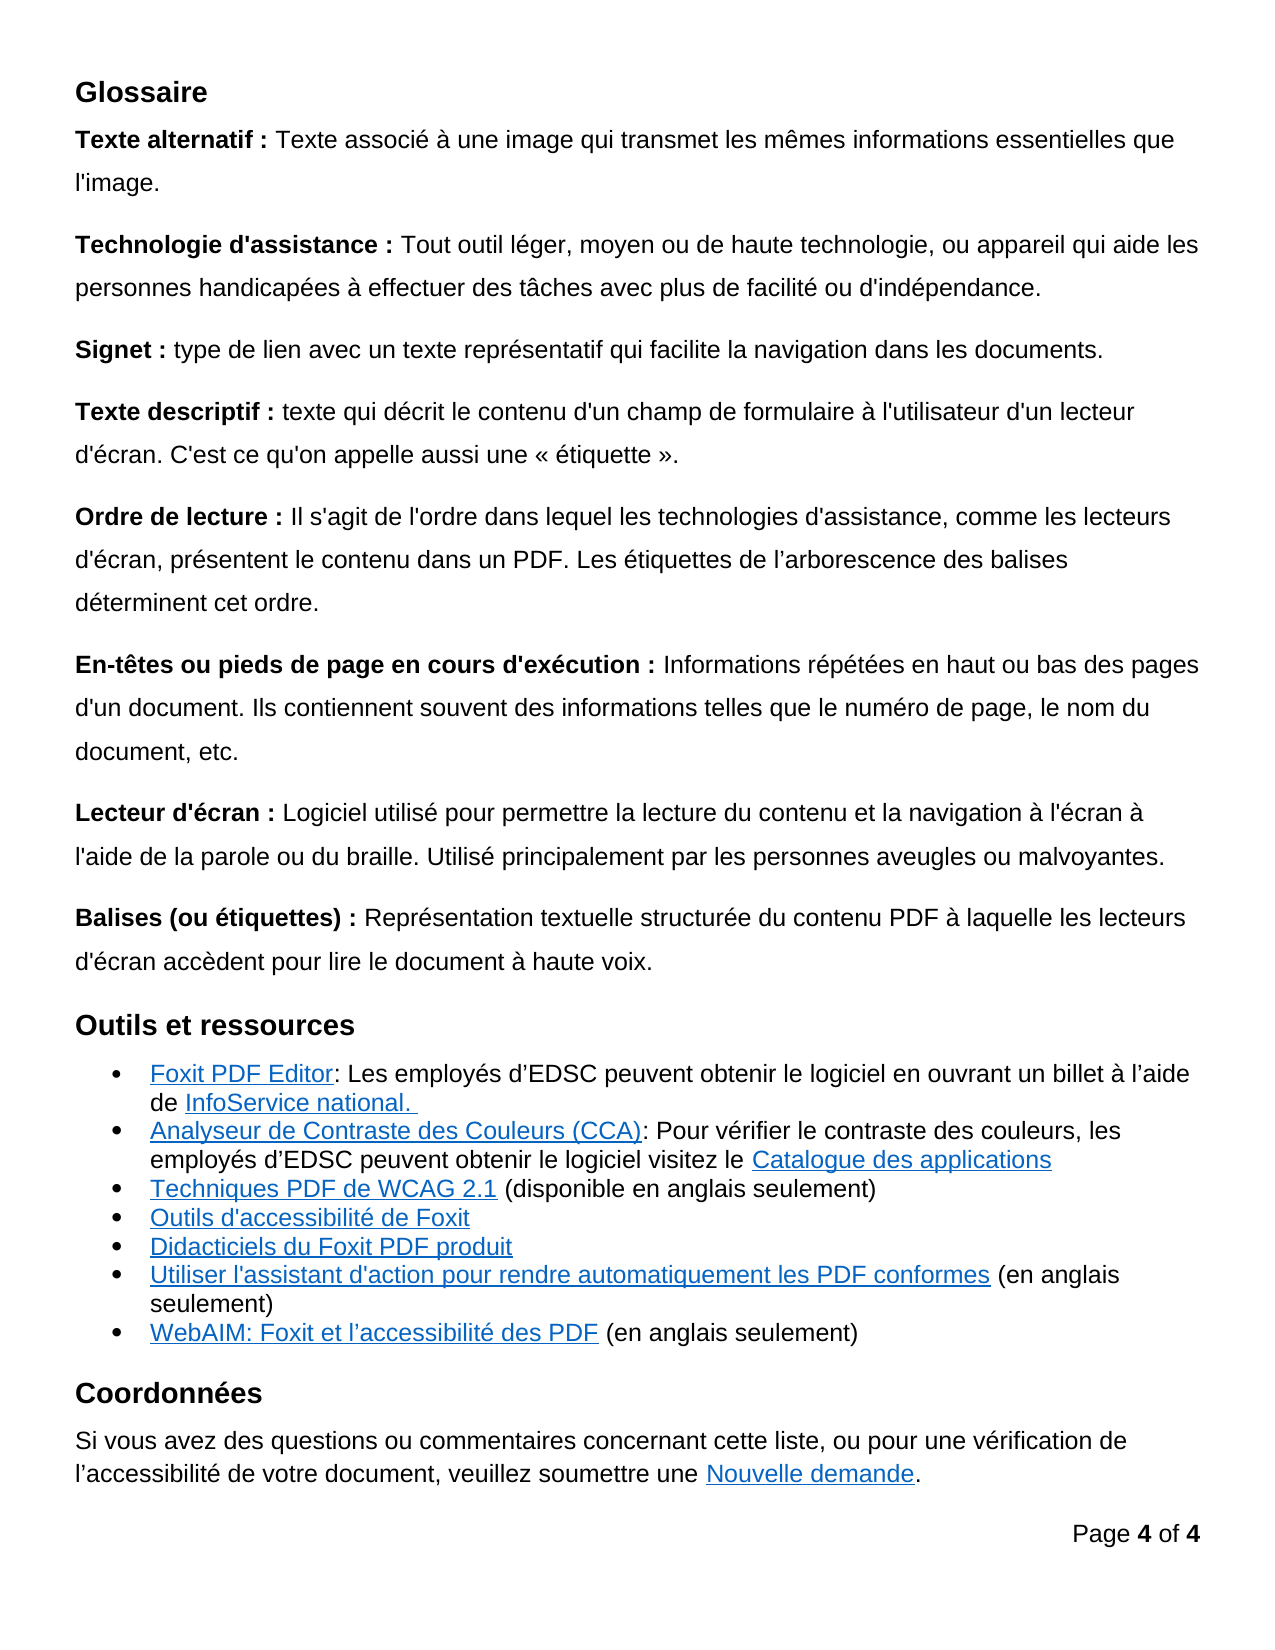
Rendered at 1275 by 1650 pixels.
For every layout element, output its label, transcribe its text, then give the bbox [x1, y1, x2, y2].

text Si vous avez des questions ou commentaires concernant cette liste, ou pour une vérification de l’accessibilité de votre document, veuillez soumettre une Nouvelle demande. [75, 1426, 1200, 1488]
text Technologie d'assistance : Tout outil léger, moyen ou de haute technologie, ou appareil qui aide les personnes handicapées à effectuer des tâches avec plus de facilité ou d'indépendance. [75, 230, 1200, 302]
text Balises (ou étiquettes) : Représentation textuelle structurée du contenu PDF à laquelle les lecteurs d'écran accèdent pour lire le document à haute voix. [75, 903, 1200, 975]
list Techniques PDF de WCAG 2.1 (disponible en anglais seulement) [112, 1174, 1200, 1203]
subtitle Glossaire [75, 75, 1200, 108]
text Ordre de lecture : Il s'agit de l'ordre dans lequel les technologies d'assistance, comme les lecteurs d'écran, présentent le contenu dans un PDF. Les étiquettes de l’arborescence des balises déterminent cet ordre. [75, 502, 1200, 617]
list WebAIM: Foxit et l’accessibilité des PDF (en anglais seulement) [112, 1318, 1200, 1347]
text Texte descriptif : texte qui décrit le contenu d'un champ de formulaire à l'utilisateur d'un lecteur d'écran. C'est ce qu'on appelle aussi une « étiquette ». [75, 397, 1200, 469]
list Utiliser l'assistant d'action pour rendre automatiquement les PDF conformes (en anglais seulement) [112, 1260, 1200, 1318]
text En-têtes ou pieds de page en cours d'exécution : Informations répétées en haut ou bas des pages d'un document. Ils contiennent souvent des informations telles que le numéro de page, le nom du document, etc. [75, 650, 1200, 765]
subtitle Outils et ressources [75, 1008, 1200, 1042]
list Outils d'accessibilité de Foxit [112, 1203, 1200, 1232]
list Foxit PDF Editor: Les employés d’EDSC peuvent obtenir le logiciel en ouvrant un billet à l’aide de InfoService national. [112, 1059, 1200, 1116]
text Signet : type de lien avec un texte représentatif qui facilite la navigation dans les documents. [75, 335, 1200, 364]
text Texte alternatif : Texte associé à une image qui transmet les mêmes informations essentielles que l'image. [75, 125, 1200, 197]
text Lecteur d'écran : Logiciel utilisé pour permettre la lecture du contenu et la navigation à l'écran à l'aide de la parole ou du braille. Utilisé principalement par les personnes aveugles ou malvoyantes. [75, 798, 1200, 870]
list Didacticiels du Foxit PDF produit [112, 1232, 1200, 1260]
list Analyseur de Contraste des Couleurs (CCA): Pour vérifier le contraste des couleurs, les employés d’EDSC peuvent obtenir le logiciel visitez le Catalogue des applications [112, 1116, 1200, 1174]
subtitle Coordonnées [75, 1376, 1200, 1409]
